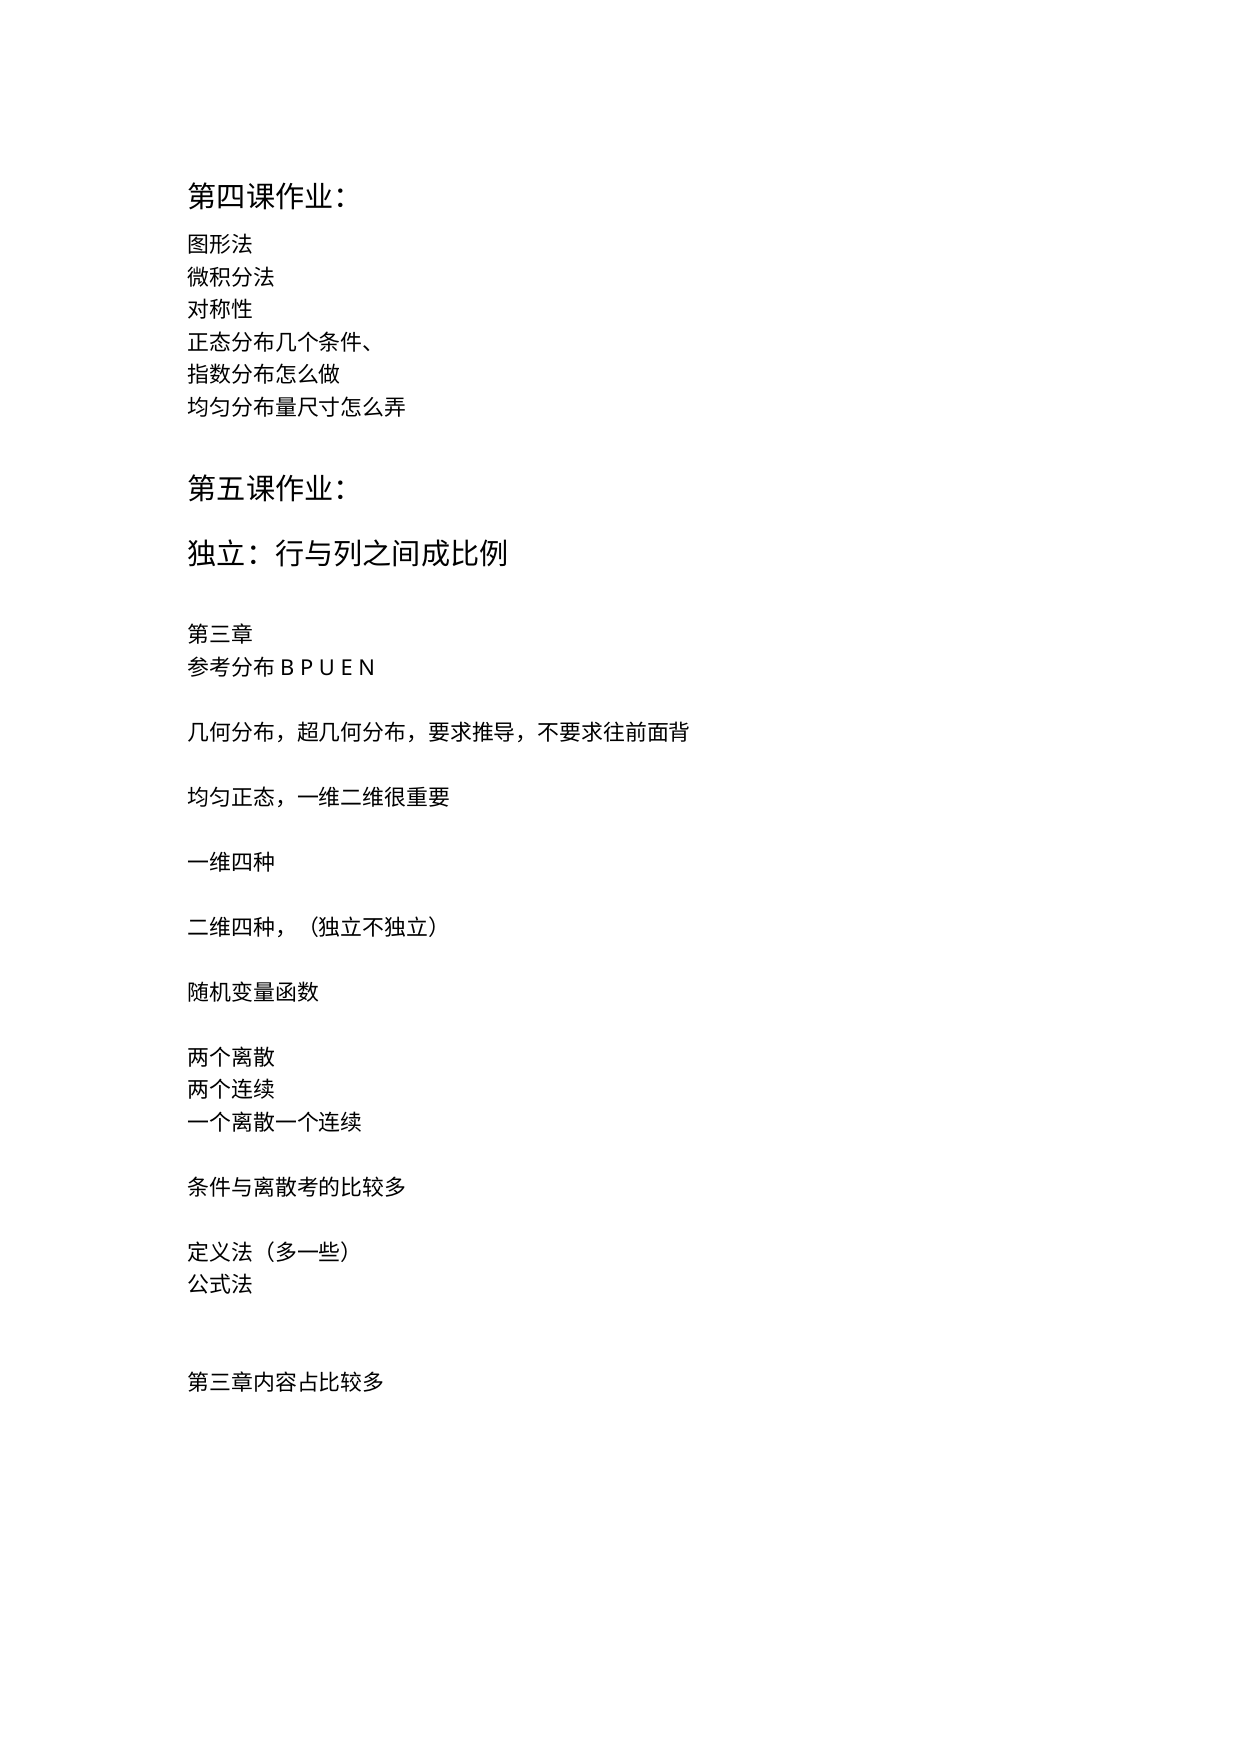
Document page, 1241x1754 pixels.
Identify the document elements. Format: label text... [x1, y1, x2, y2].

text 几何分布，超几何分布，要求推导，不要求往前面背 [187, 714, 1053, 747]
text 微积分法 [187, 259, 1053, 292]
text 第三章 [187, 617, 1053, 649]
text 第四课作业： [187, 162, 1053, 227]
text 两个连续 [187, 1072, 1053, 1104]
text 均匀正态，一维二维很重要 [187, 779, 1053, 812]
text 图形法 [187, 227, 1053, 259]
text 对称性 [187, 292, 1053, 324]
text 公式法 [187, 1267, 1053, 1299]
text 第五课作业： [187, 454, 1053, 519]
text 正态分布几个条件、 [187, 324, 1053, 357]
text 一个离散一个连续 [187, 1104, 1053, 1137]
text 指数分布怎么做 [187, 357, 1053, 389]
text 两个离散 [187, 1039, 1053, 1072]
text 随机变量函数 [187, 974, 1053, 1007]
text 均匀分布量尺寸怎么弄 [187, 389, 1053, 422]
text 二维四种，（独立不独立） [187, 909, 1053, 942]
text 条件与离散考的比较多 [187, 1169, 1053, 1202]
text 参考分布 B P U E N [187, 649, 1053, 682]
text 定义法（多一些） [187, 1234, 1053, 1267]
text 一维四种 [187, 844, 1053, 877]
text 独立：行与列之间成比例 [187, 519, 1053, 584]
text 第三章内容占比较多 [187, 1364, 1053, 1397]
